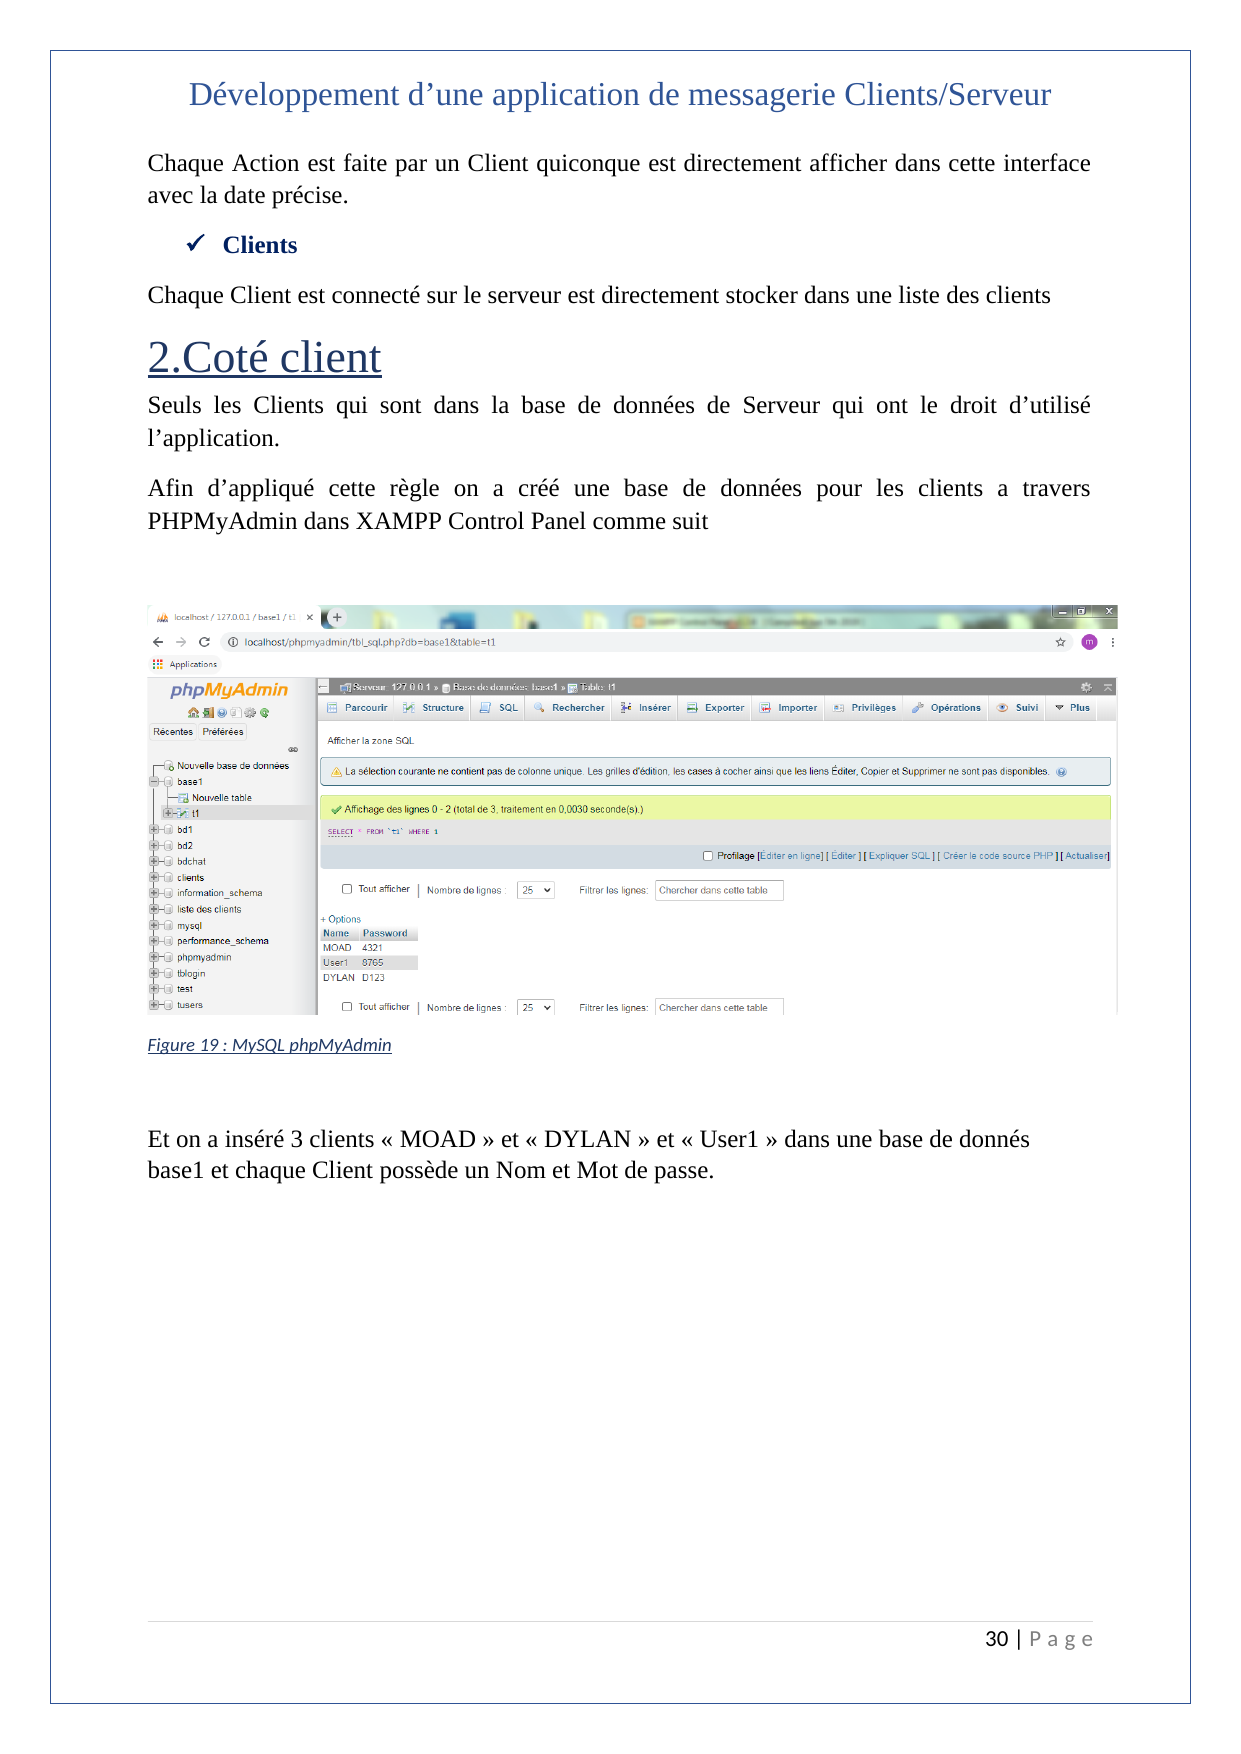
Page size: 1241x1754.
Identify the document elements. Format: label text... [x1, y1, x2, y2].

text Seuls les Clients qui sont dans la base de données de Serveur qui ont le droit d’utilisé l’application. [147, 390, 1093, 452]
list Clients [185, 230, 1093, 259]
picture [147, 605, 1118, 1015]
text Figure 19 : MySQL phpMyAdmin [147, 1033, 1093, 1056]
text Chaque Client est connecté sur le serveur est directement stocker dans une liste des clients [147, 280, 1093, 309]
text Chaque Action est faite par un Client quiconque est directement afficher dans cette interface avec la date précise. [147, 148, 1093, 209]
text Et on a inséré 3 clients « MOAD » et « DYLAN » et « User1 » dans une base de donnés base1 et chaque Client possède un Nom et Mot de passe. [147, 1124, 1093, 1184]
subtitle 2.Coté client [147, 330, 1093, 382]
text Afin d’appliqué cette règle on a créé une base de données pour les clients a travers PHPMyAdmin dans XAMPP Control Panel comme suit [147, 473, 1093, 535]
